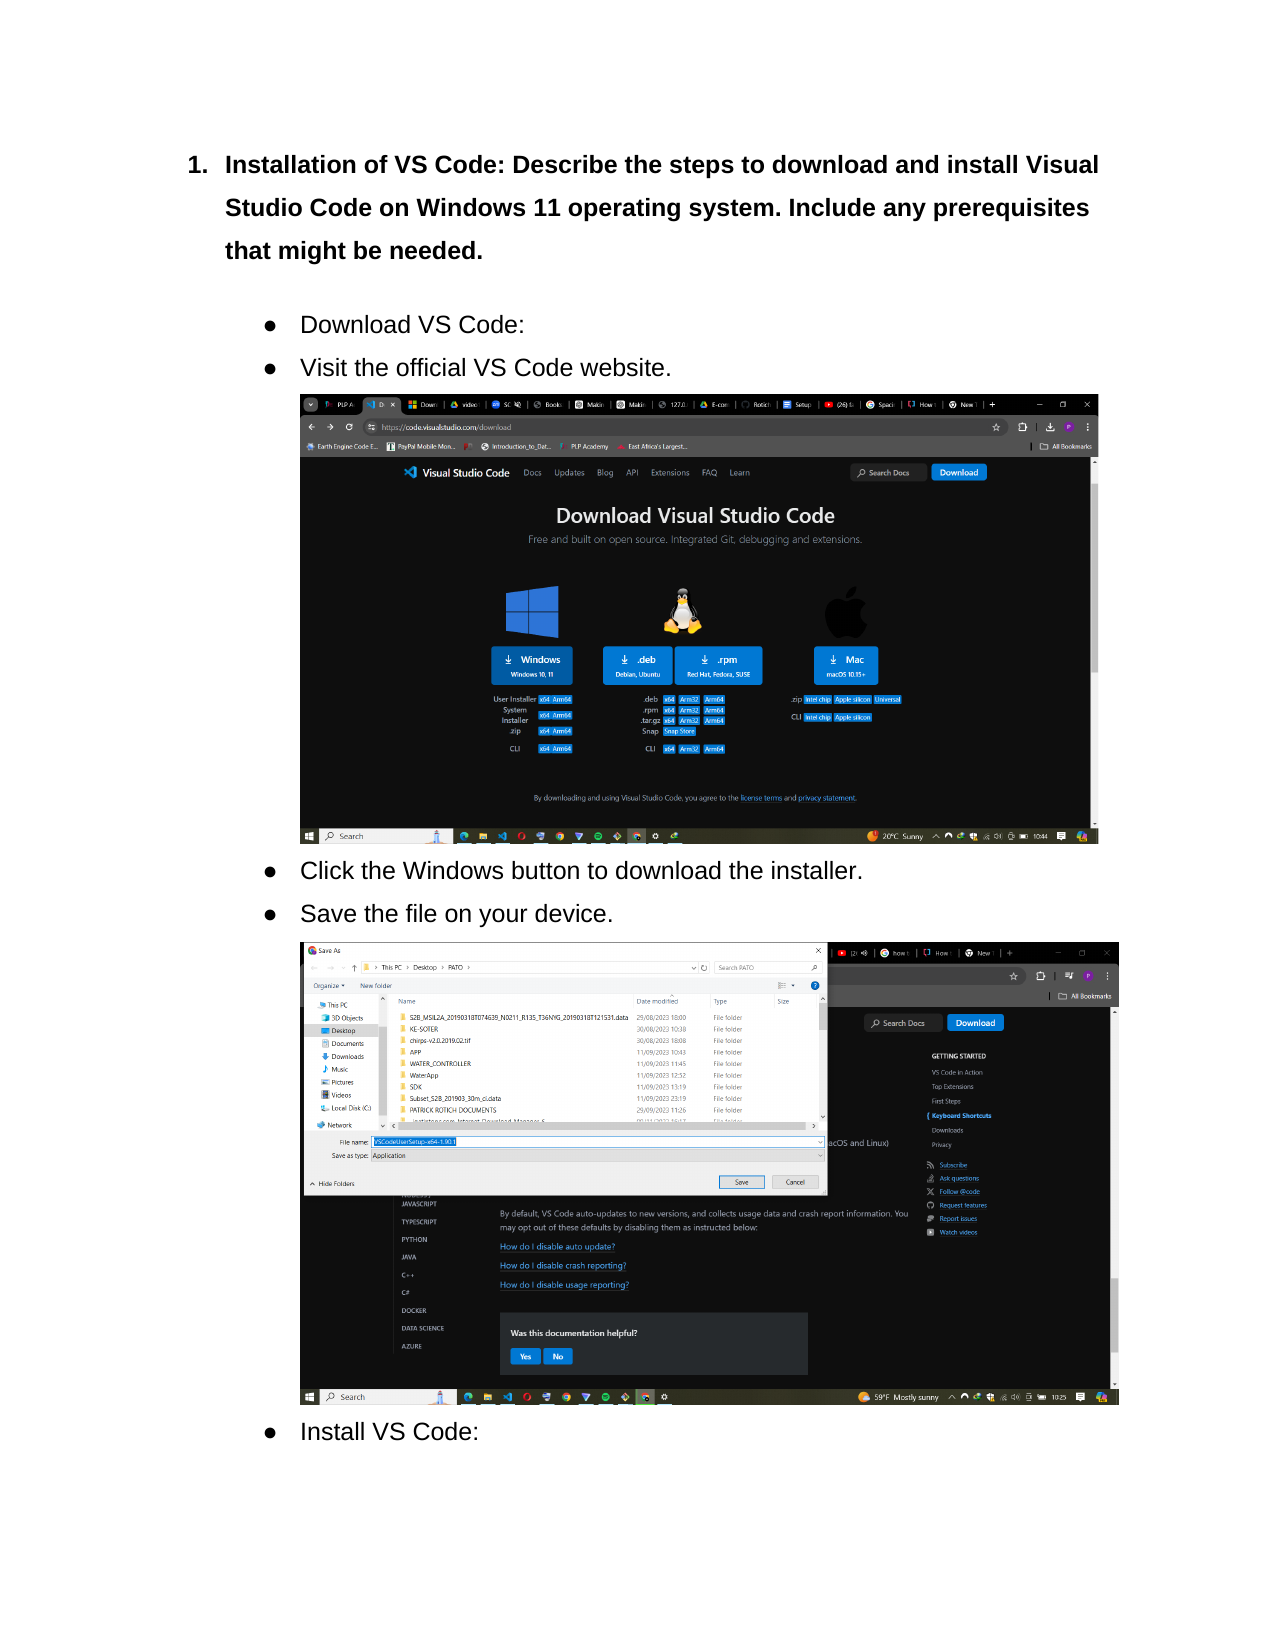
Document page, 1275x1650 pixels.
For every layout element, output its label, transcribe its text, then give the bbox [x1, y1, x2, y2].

list Download VS Code: [262, 309, 1125, 338]
picture [300, 942, 1119, 1405]
list Installation of VS Code: Describe the steps to download and install Visual Studio Code on Windows 11 operating system. Include any prerequisites that might be needed. [187, 150, 1125, 265]
picture [300, 394, 1099, 844]
list Click the Windows button to download the installer. [262, 856, 1125, 885]
list Install VS Code: [262, 1417, 1125, 1446]
list Save the file on your device. [262, 899, 1125, 928]
